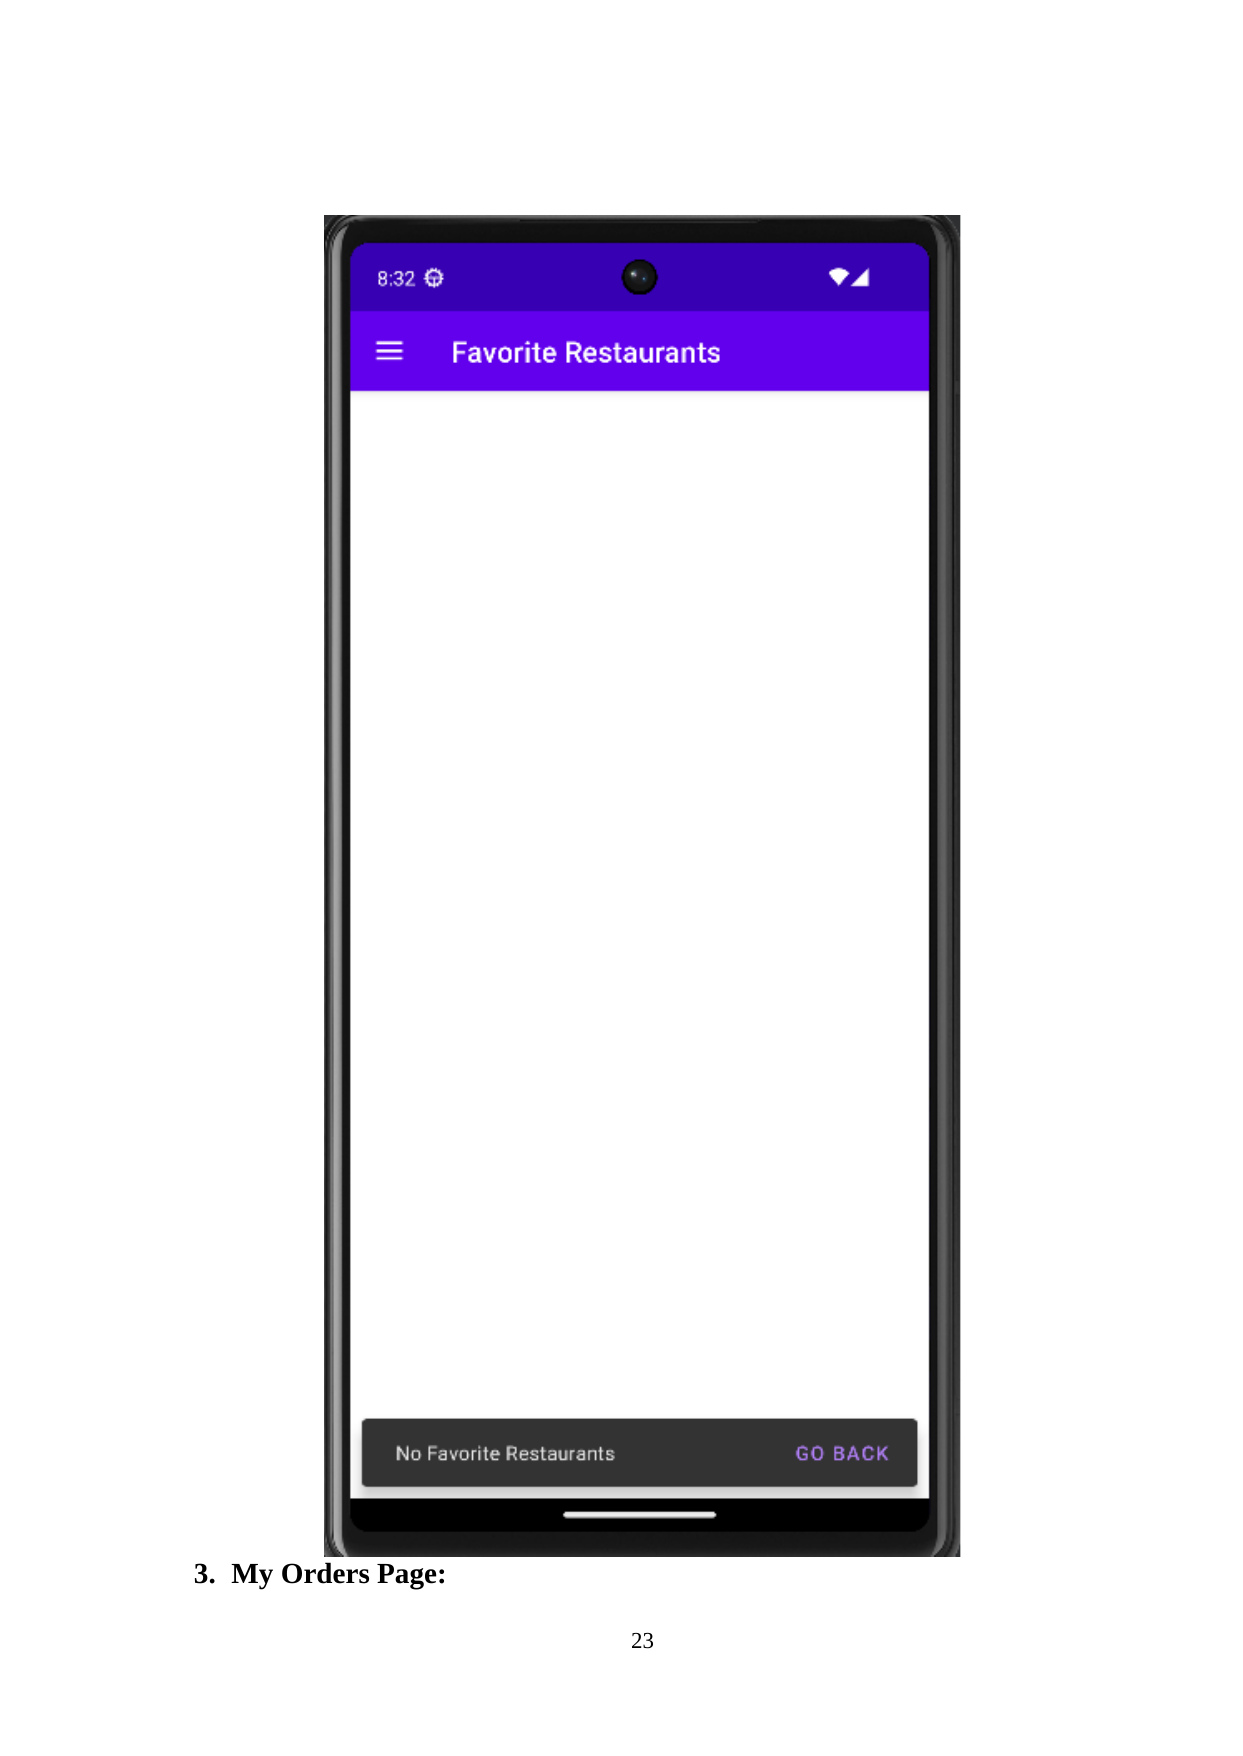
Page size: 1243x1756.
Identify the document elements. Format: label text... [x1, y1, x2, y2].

picture [324, 215, 961, 1557]
list My Orders Page: [194, 1557, 1128, 1590]
